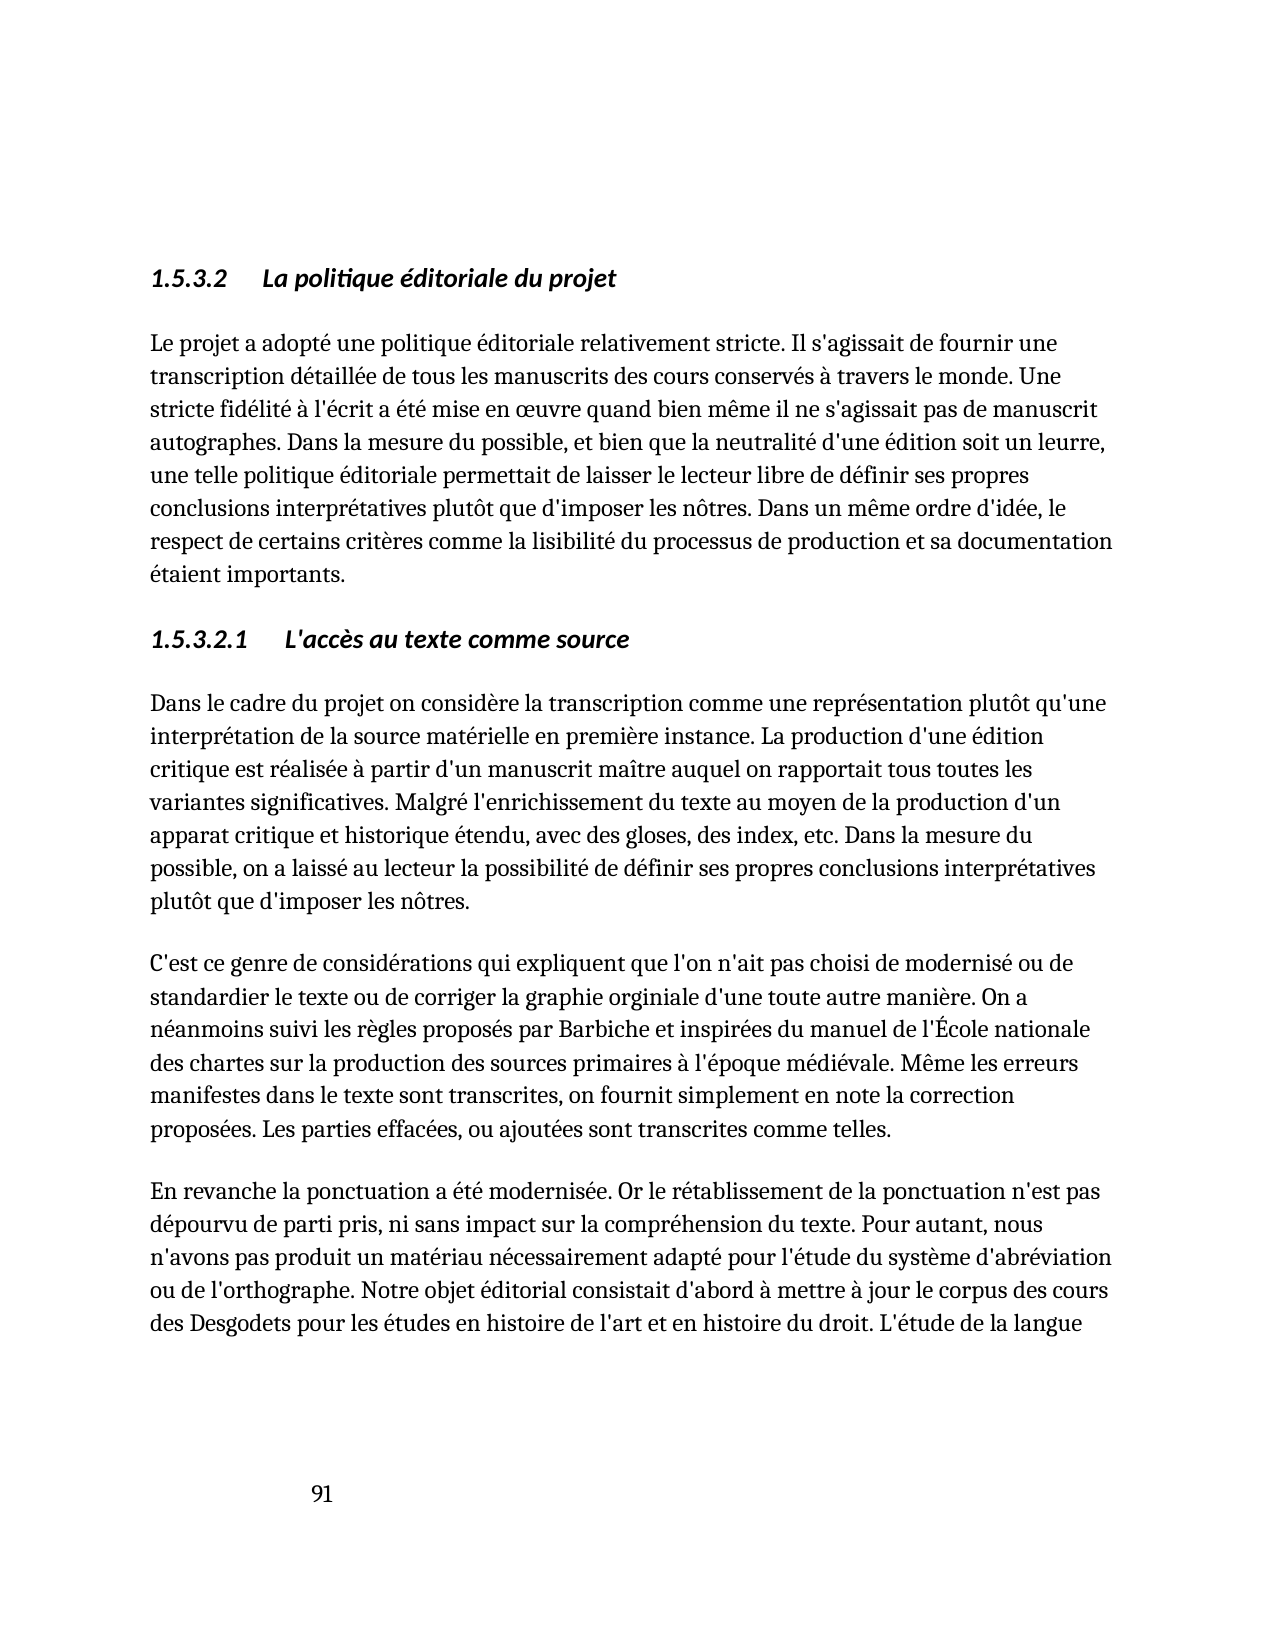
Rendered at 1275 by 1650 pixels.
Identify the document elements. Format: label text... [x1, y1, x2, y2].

subtitle La politique éditoriale du projet [150, 262, 1125, 294]
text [150, 1177, 1125, 1337]
subtitle L'accès au texte comme source [150, 622, 1125, 655]
text Le projet a adopté une politique éditoriale relativement stricte. Il s'agissait de fournir une transcription détaillée de tous les manuscrits des cours conservés à travers le monde. Une stricte fidélité à l'écrit a été mise en œuvre quand bien même il ne s'agissait pas de manuscrit autographes. Dans la mesure du possible, et bien que la neutralité d'une édition soit un leurre, une telle politique éditoriale permettait de laisser le lecteur libre de définir ses propres conclusions interprétatives plutôt que d'imposer les nôtres. Dans un même ordre d'idée, le respect de certains critères comme la lisibilité du processus de production et sa documentation étaient importants. [150, 329, 1125, 588]
text C'est ce genre de considérations qui expliquent que l'on n'ait pas choisi de modernisé ou de standardier le texte ou de corriger la graphie orginiale d'une toute autre manière. On a néanmoins suivi les règles proposés par Barbiche et inspirées du manuel de l'École nationale des chartes sur la production des sources primaires à l'époque médiévale. Même les erreurs manifestes dans le texte sont transcrites, on fournit simplement en note la correction proposées. Les parties effacées, ou ajoutées sont transcrites comme telles. [150, 949, 1125, 1143]
text Dans le cadre du projet on considère la transcription comme une représentation plutôt qu'une interprétation de la source matérielle en première instance. La production d'une édition critique est réalisée à partir d'un manuscrit maître auquel on rapportait tous toutes les variantes significatives. Malgré l'enrichissement du texte au moyen de la production d'un apparat critique et historique étendu, avec des gloses, des index, etc. Dans la mesure du possible, on a laissé au lecteur la possibilité de définir ses propres conclusions interprétatives plutôt que d'imposer les nôtres. [150, 689, 1125, 916]
